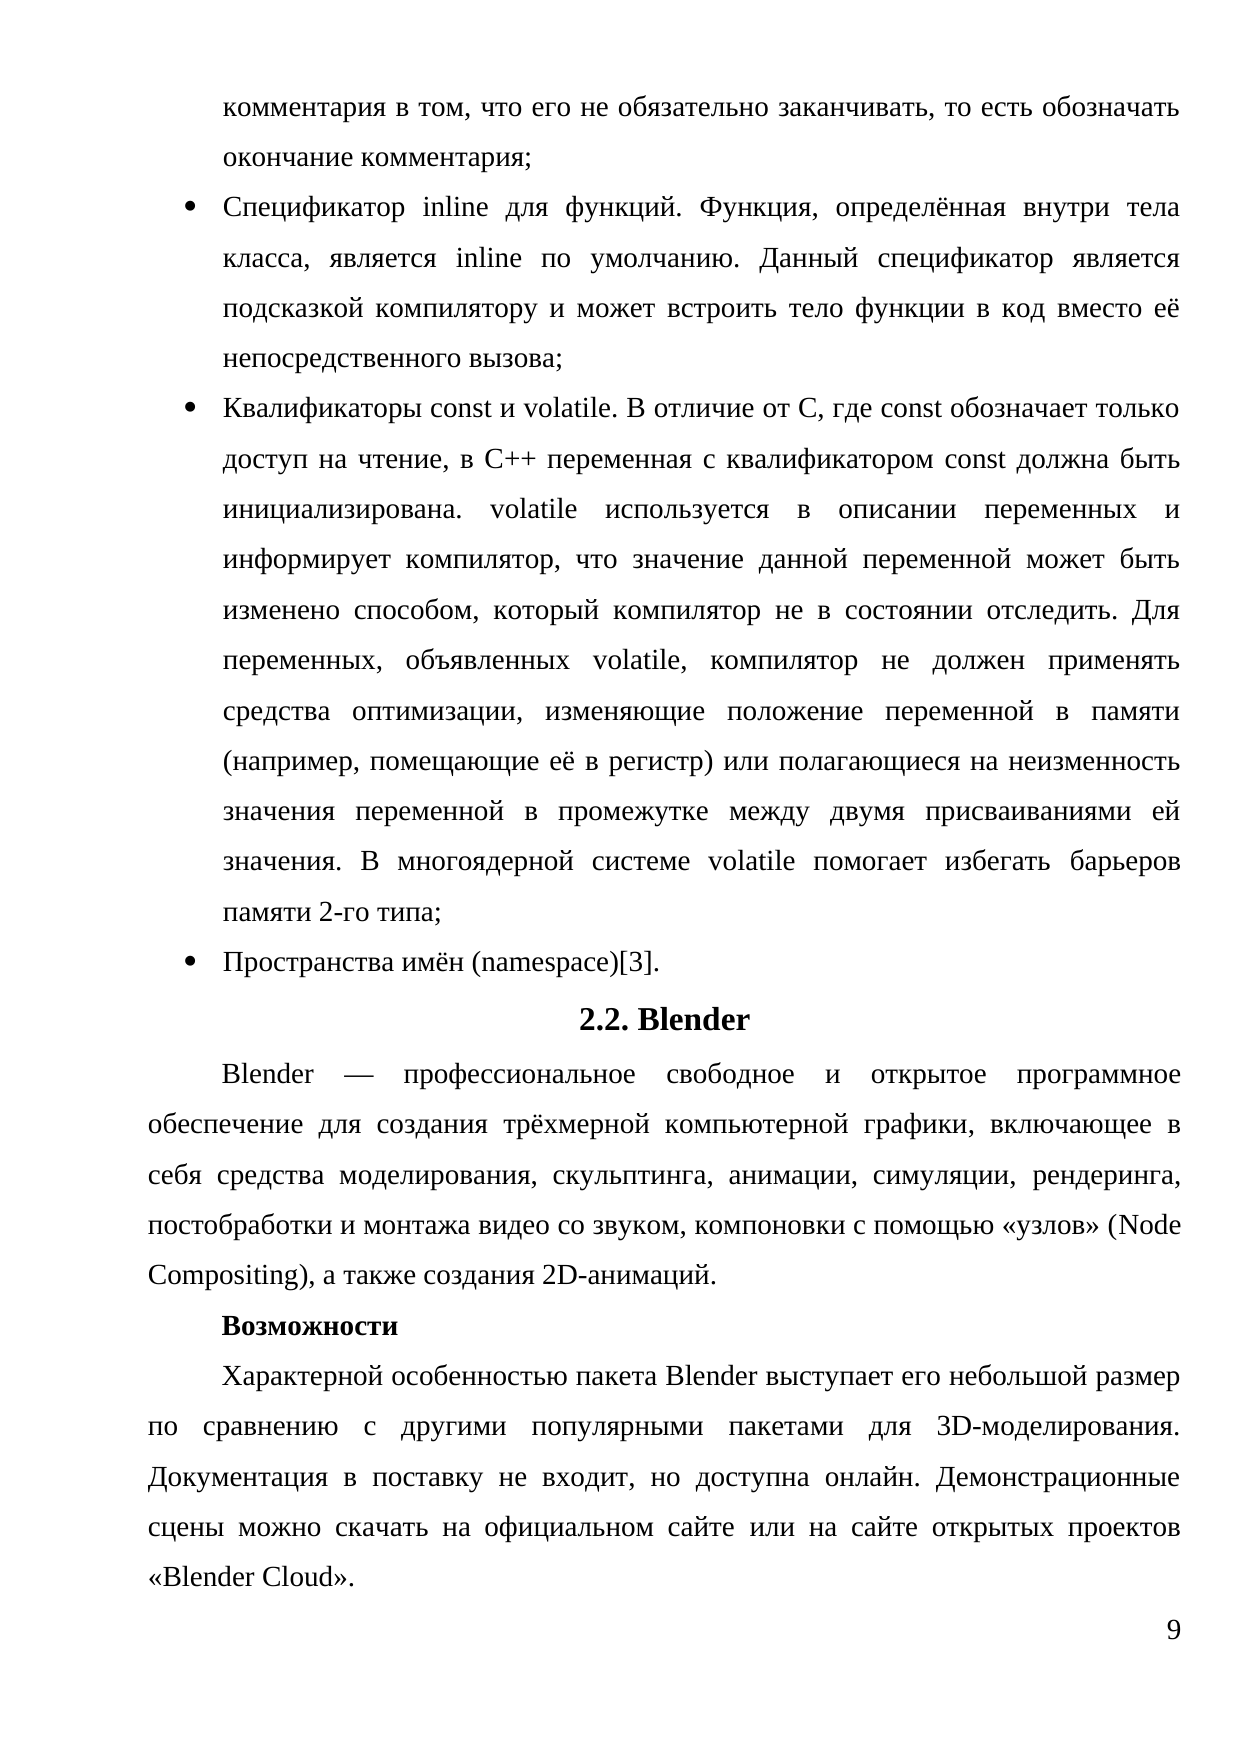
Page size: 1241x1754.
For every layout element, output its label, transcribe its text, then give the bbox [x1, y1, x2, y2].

list Спецификатор inline для функций. Функция, определённая внутри тела класса, является inline по умолчанию. Данный спецификатор является подсказкой компилятору и может встроить тело функции в код вместо её непосредственного вызова; [185, 189, 1181, 374]
list Пространства имён (namespace)[3]. [185, 944, 1181, 978]
list Квалификаторы const и volatile. В отличие от С, где const обозначает только доступ на чтение, в C++ переменная с квалификатором const должна быть инициализирована. volatile используется в описании переменных и информирует компилятор, что значение данной переменной может быть изменено способом, который компилятор не в состоянии отследить. Для переменных, объявленных volatile, компилятор не должен применять средства оптимизации, изменяющие положение переменной в памяти (например, помещающие её в регистр) или полагающиеся на неизменность значения переменной в промежутке между двумя присваиваниями ей значения. В многоядерной системе volatile помогает избегать барьеров памяти 2-го типа; [185, 391, 1181, 927]
subtitle 2.2. Blender [148, 999, 1181, 1037]
text Возможности [148, 1308, 1181, 1341]
text Характерной особенностью пакета Blender выступает его небольшой размер по сравнению с другими популярными пакетами для 3D-моделирования. Документация в поставку не входит, но доступна онлайн. Демонстрационные сцены можно скачать на официальном сайте или на сайте открытых проектов «Blender Cloud». [148, 1358, 1181, 1593]
text Blender — профессиональное свободное и открытое программное обеспечение для создания трёхмерной компьютерной графики, включающее в себя средства моделирования, скульптинга, анимации, симуляции, рендеринга, постобработки и монтажа видео со звуком, компоновки с помощью «узлов» (Node Compositing), а также создания 2D-анимаций. [148, 1056, 1181, 1291]
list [185, 89, 1181, 172]
